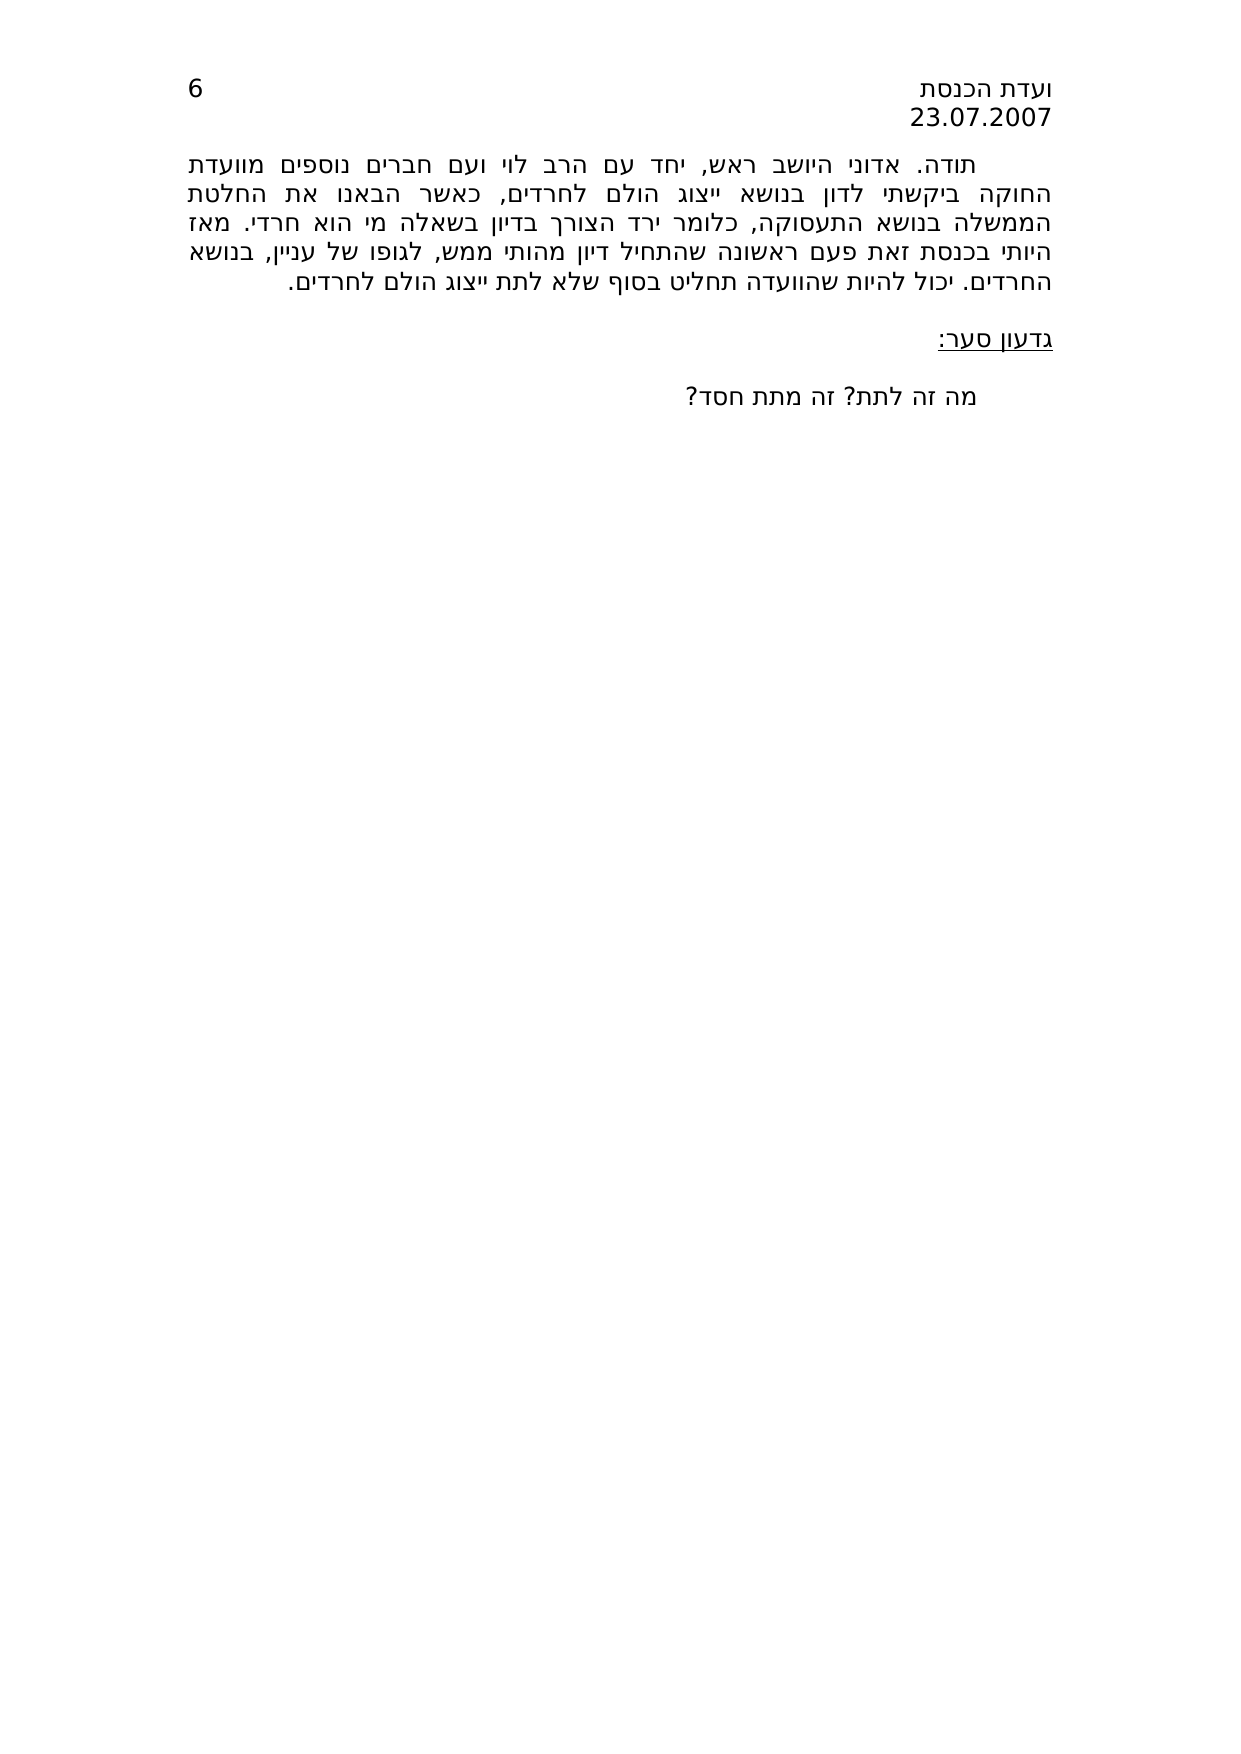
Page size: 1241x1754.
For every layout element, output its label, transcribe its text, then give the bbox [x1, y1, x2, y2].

text תודה. אדוני היושב ראש, יחד עם הרב לוי ועם חברים נוספים מוועדת החוקה ביקשתי לדון בנושא ייצוג הולם לחרדים, כאשר הבאנו את החלטת הממשלה בנושא התעסוקה, כלומר ירד הצורך בדיון בשאלה מי הוא חרדי. מאז היותי בכנסת זאת פעם ראשונה שהתחיל דיון מהותי ממש, לגופו של עניין, בנושא החרדים. יכול להיות שהוועדה תחליט בסוף שלא לתת ייצוג הולם לחרדים. [187, 150, 1053, 296]
text גדעון סער: [187, 324, 1053, 354]
text מה זה לתת? זה מתת חסד? [187, 382, 1053, 412]
